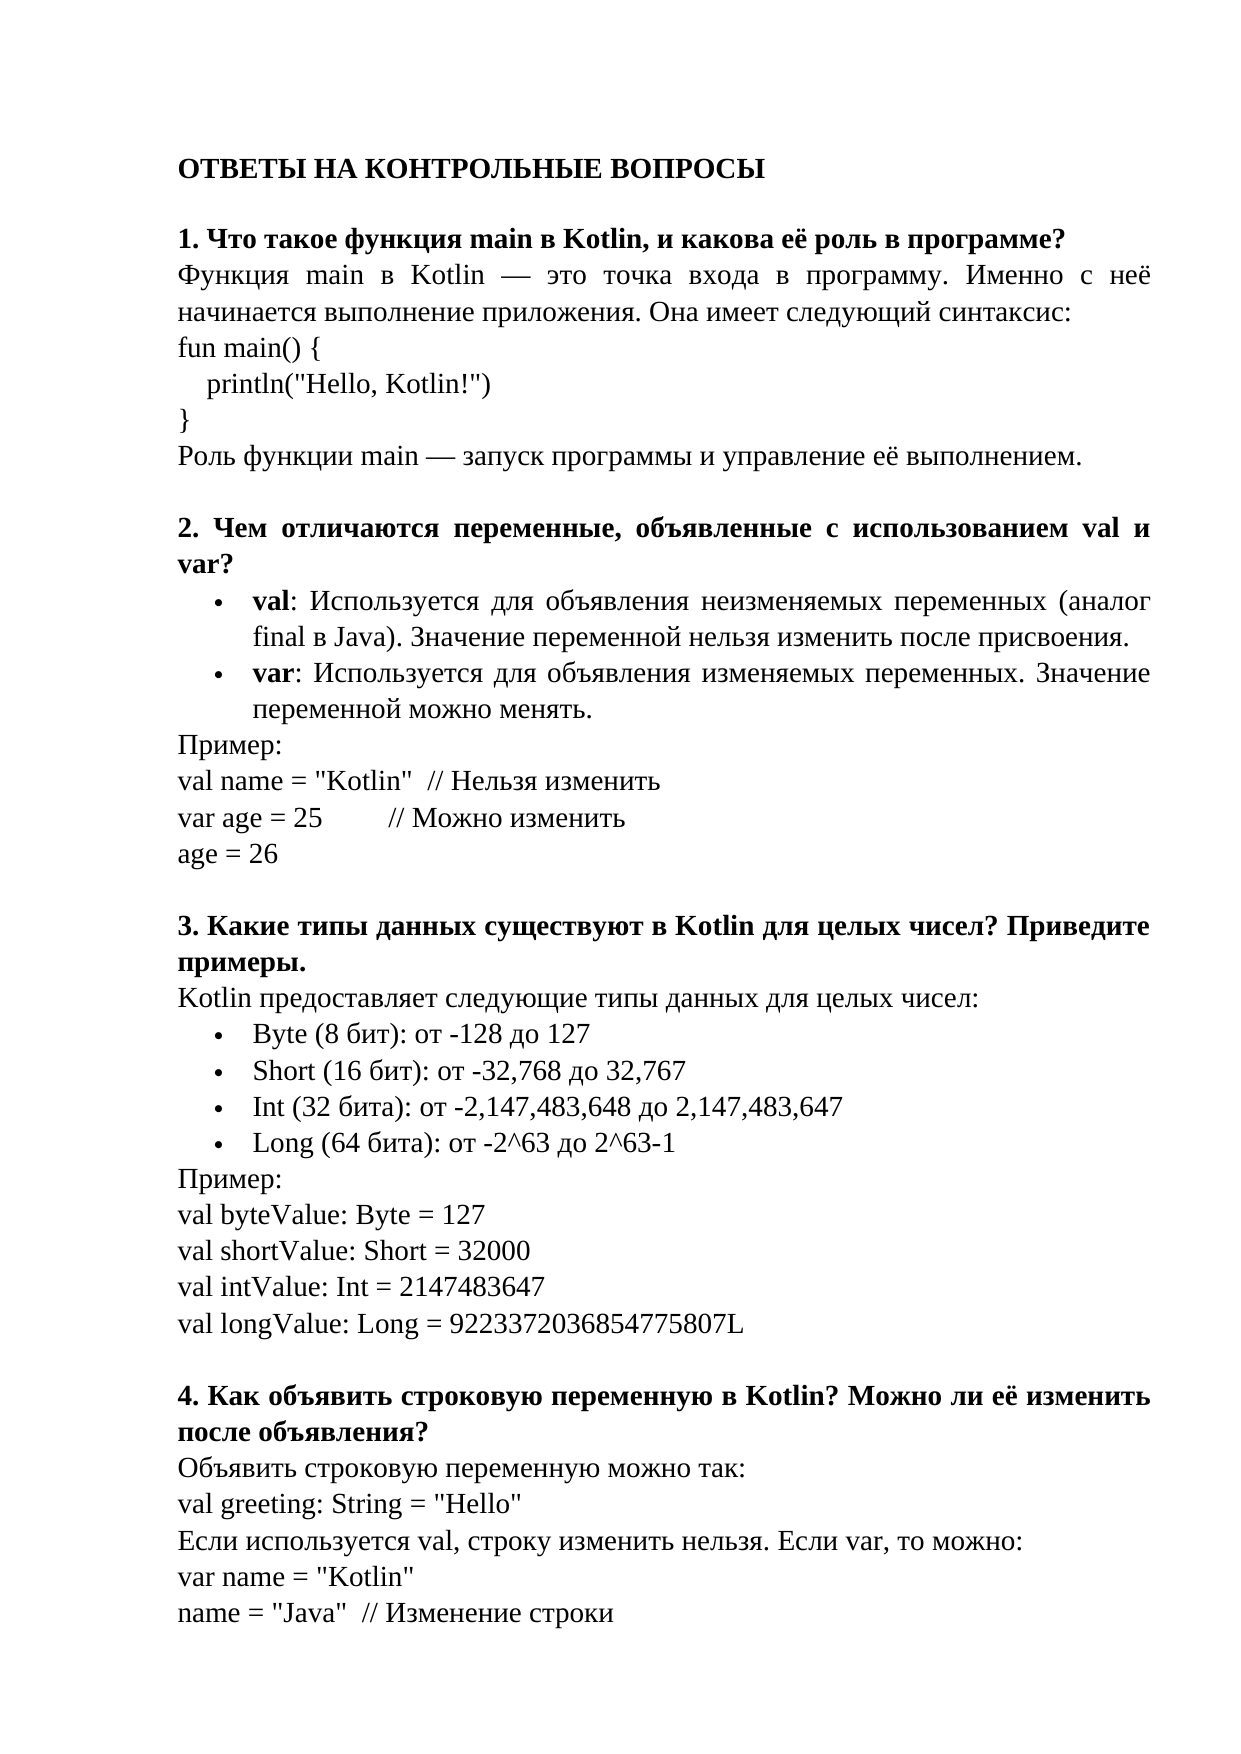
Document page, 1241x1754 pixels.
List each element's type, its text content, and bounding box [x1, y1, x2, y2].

text var age = 25 // Можно изменить [177, 800, 1152, 833]
text val greeting: String = "Hello" [177, 1486, 1152, 1520]
text val intValue: Int = 2147483647 [177, 1269, 1152, 1303]
text fun main() { [177, 330, 1152, 363]
text 3. Какие типы данных существуют в Kotlin для целых чисел? Приведите примеры. [177, 908, 1152, 978]
list var: Используется для объявления изменяемых переменных. Значение переменной можно менять. [215, 655, 1152, 725]
text 2. Чем отличаются переменные, объявленные с использованием val и var? [177, 511, 1152, 580]
text val longValue: Long = 9223372036854775807L [177, 1306, 1152, 1339]
text 1. Что такое функция main в Kotlin, и какова её роль в программе? [177, 221, 1152, 255]
text println("Hello, Kotlin!") [177, 366, 1152, 399]
text name = "Java" // Изменение строки [177, 1595, 1152, 1628]
text age = 26 [177, 836, 1152, 869]
text val shortValue: Short = 32000 [177, 1233, 1152, 1267]
text var name = "Kotlin" [177, 1559, 1152, 1592]
text Если используется val, строку изменить нельзя. Если var, то можно: [177, 1523, 1152, 1556]
text Пример: [177, 1161, 1152, 1195]
text val byteValue: Byte = 127 [177, 1197, 1152, 1231]
list Long (64 бита): от -2^63 до 2^63-1 [215, 1125, 1152, 1158]
text } [177, 402, 1152, 436]
text Роль функции main — запуск программы и управление её выполнением. [177, 438, 1152, 472]
list Int (32 бита): от -2,147,483,648 до 2,147,483,647 [215, 1089, 1152, 1122]
list Byte (8 бит): от -128 до 127 [215, 1017, 1152, 1050]
text 4. Как объявить строковую переменную в Kotlin? Можно ли её изменить после объявления? [177, 1378, 1152, 1448]
list val: Используется для объявления неизменяемых переменных (аналог final в Java). Значение переменной нельзя изменить после присвоения. [215, 583, 1152, 652]
list Short (16 бит): от -32,768 до 32,767 [215, 1053, 1152, 1086]
text Kotlin предоставляет следующие типы данных для целых чисел: [177, 980, 1152, 1014]
text ОТВЕТЫ НА КОНТРОЛЬНЫЕ ВОПРОСЫ [177, 152, 1152, 185]
text Объявить строковую переменную можно так: [177, 1450, 1152, 1484]
text Функция main в Kotlin — это точка входа в программу. Именно с неё начинается выполнение приложения. Она имеет следующий синтаксис: [177, 257, 1152, 327]
text val name = "Kotlin" // Нельзя изменить [177, 763, 1152, 797]
text Пример: [177, 727, 1152, 761]
